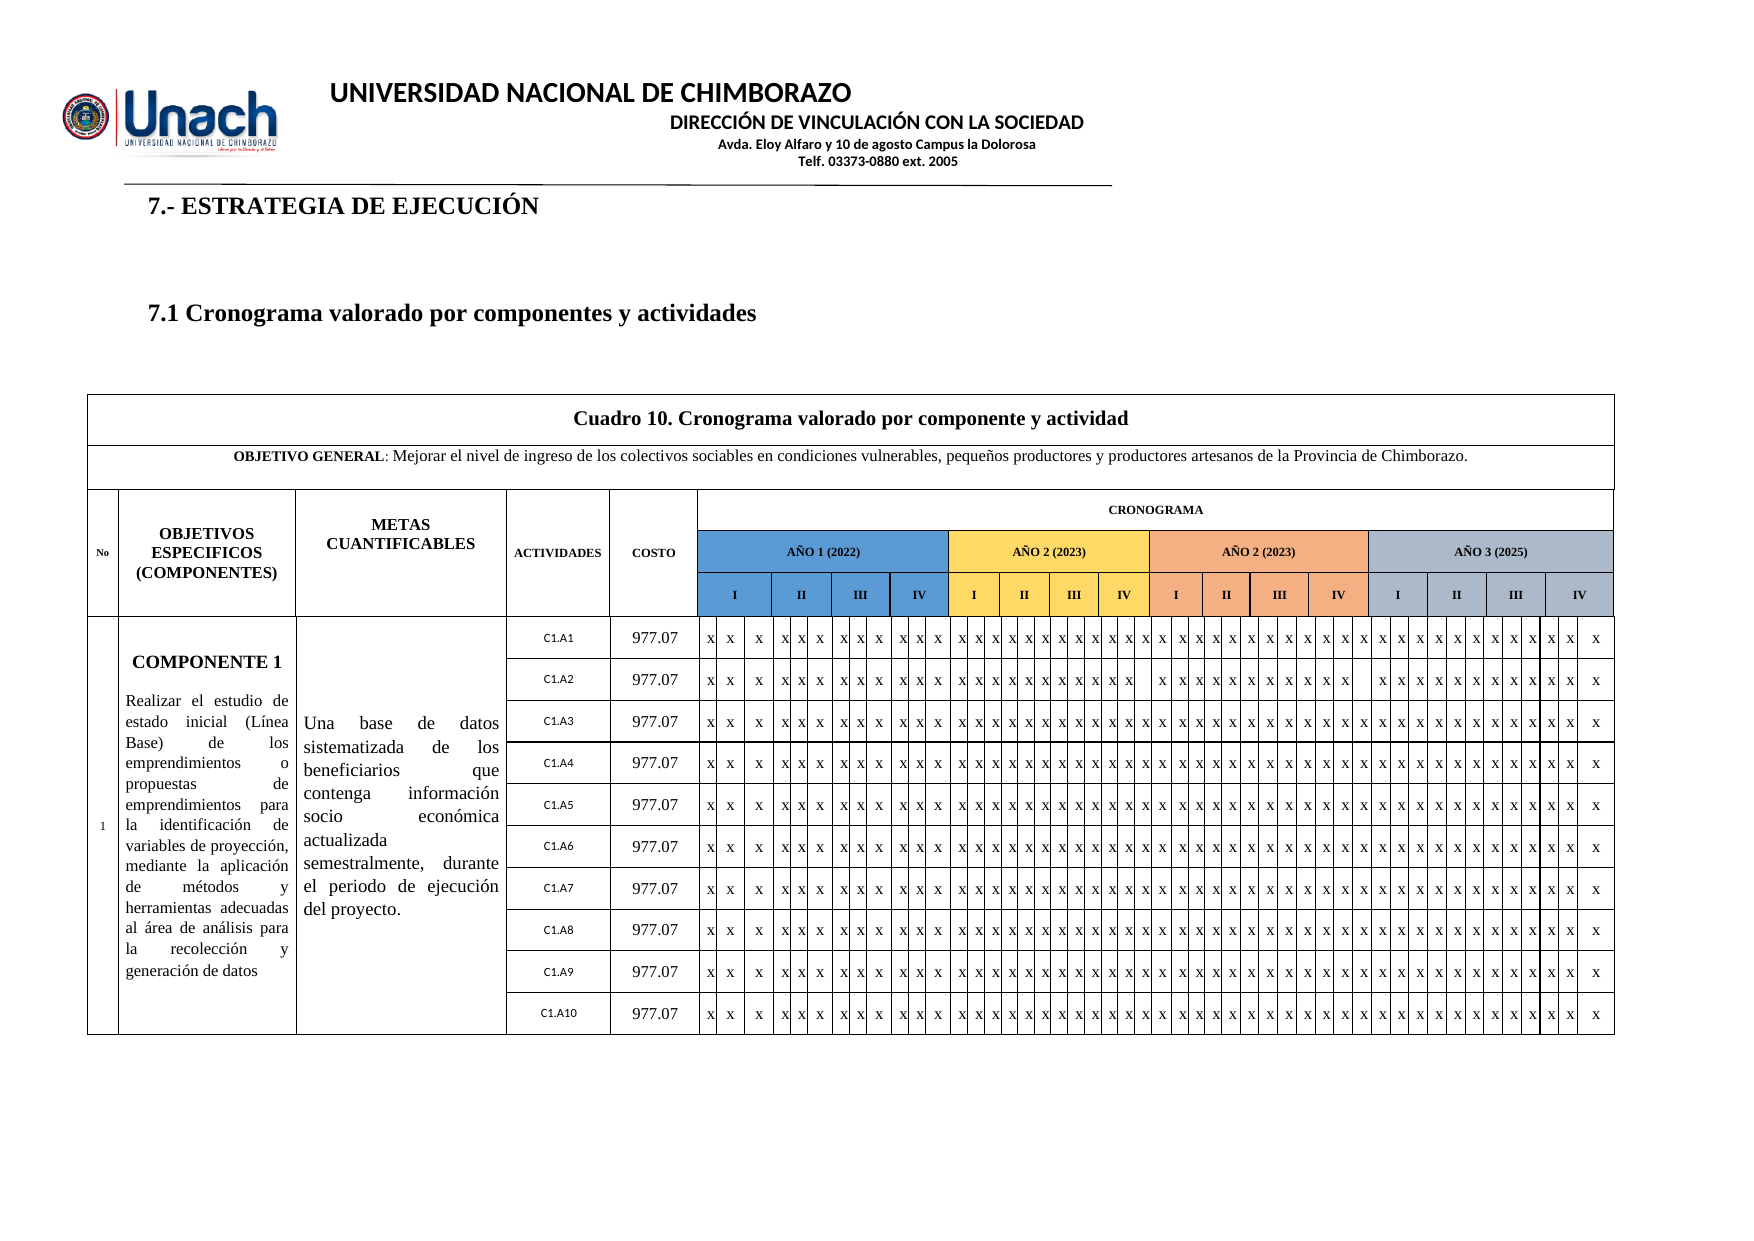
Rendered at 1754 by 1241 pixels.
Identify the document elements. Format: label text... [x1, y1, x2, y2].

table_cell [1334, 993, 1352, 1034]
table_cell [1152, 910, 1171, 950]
table_cell x [951, 617, 967, 658]
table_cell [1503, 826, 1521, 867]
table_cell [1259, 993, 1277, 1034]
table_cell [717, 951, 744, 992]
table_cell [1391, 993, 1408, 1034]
table_cell x [1085, 784, 1101, 825]
table_cell x [867, 743, 891, 783]
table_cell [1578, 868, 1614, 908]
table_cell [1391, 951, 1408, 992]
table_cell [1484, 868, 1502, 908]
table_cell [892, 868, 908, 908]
table_cell x [1102, 701, 1117, 741]
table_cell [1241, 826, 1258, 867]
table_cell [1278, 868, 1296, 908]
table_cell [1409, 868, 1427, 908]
table_cell x [774, 701, 790, 741]
table_cell x [1085, 826, 1101, 867]
table_cell x [1503, 701, 1521, 741]
table_cell x [1578, 784, 1614, 825]
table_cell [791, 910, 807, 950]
table_cell I [1369, 573, 1427, 616]
table_cell No [88, 490, 118, 616]
table_cell II [1000, 573, 1049, 616]
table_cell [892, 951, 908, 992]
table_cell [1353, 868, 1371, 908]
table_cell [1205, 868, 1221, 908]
table_cell x [985, 743, 1001, 783]
text 7.- ESTRATEGIA DE EJECUCIÓN [148, 191, 1606, 219]
table_cell 977.07 [611, 784, 699, 825]
table_cell x [1503, 617, 1521, 658]
table_cell x [833, 701, 849, 741]
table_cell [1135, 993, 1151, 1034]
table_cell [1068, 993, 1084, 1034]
table_cell x [909, 659, 925, 699]
table_cell x [1522, 659, 1539, 699]
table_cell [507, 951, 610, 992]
table_cell x [1297, 743, 1315, 783]
table_cell x [1018, 826, 1034, 867]
table_cell x [909, 701, 925, 741]
table_cell x [1205, 743, 1221, 783]
table_cell x [1297, 617, 1315, 658]
table_cell x [1316, 617, 1333, 658]
table_cell x [1068, 743, 1084, 783]
table_cell x [892, 617, 908, 658]
table_cell x [1102, 743, 1117, 783]
table_cell x [850, 659, 866, 699]
table_cell x [791, 659, 807, 699]
table_cell x [1135, 826, 1151, 867]
table_cell x [1334, 701, 1352, 741]
table_cell x [833, 617, 849, 658]
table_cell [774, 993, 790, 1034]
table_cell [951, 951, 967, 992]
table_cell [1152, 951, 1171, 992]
table_cell x [1018, 659, 1034, 699]
table_cell x [717, 826, 744, 867]
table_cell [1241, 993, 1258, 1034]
table_cell x [1172, 826, 1188, 867]
table_cell x [1241, 743, 1258, 783]
table_cell x [1297, 701, 1315, 741]
table_cell x [1222, 826, 1240, 867]
table_cell x [1391, 701, 1408, 741]
table_cell OBJETIVO GENERAL: Mejorar el nivel de ingreso de los colectivos sociables en condiciones vulnerables, pequeños productores y productores artesanos de la Provincia de Chimborazo. [88, 446, 1614, 489]
table_cell x [700, 617, 716, 658]
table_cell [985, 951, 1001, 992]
table_cell x [1484, 701, 1502, 741]
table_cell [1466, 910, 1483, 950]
table_cell AÑO 3 (2025) [1369, 531, 1613, 572]
table_cell x [1035, 617, 1050, 658]
table_cell IV [1099, 573, 1149, 616]
table_cell x [1259, 659, 1277, 699]
table_cell x [850, 784, 866, 825]
table_cell x [1428, 784, 1446, 825]
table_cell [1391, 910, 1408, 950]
table_cell x [1189, 659, 1204, 699]
table_cell x [850, 701, 866, 741]
table_cell 977.07 [611, 659, 699, 699]
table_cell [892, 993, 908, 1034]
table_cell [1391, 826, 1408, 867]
table_cell x [1447, 784, 1465, 825]
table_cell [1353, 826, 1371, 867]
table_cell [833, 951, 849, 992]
table_cell x [1172, 701, 1188, 741]
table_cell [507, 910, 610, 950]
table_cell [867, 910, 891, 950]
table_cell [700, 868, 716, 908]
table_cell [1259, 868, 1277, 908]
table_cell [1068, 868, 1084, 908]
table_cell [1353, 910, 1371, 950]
table_cell x [968, 784, 984, 825]
table_cell x [951, 826, 967, 867]
table_cell x [1222, 659, 1240, 699]
table_cell x [1068, 826, 1084, 867]
table_cell x [968, 617, 984, 658]
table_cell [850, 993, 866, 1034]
table_cell 977.07 [611, 826, 699, 867]
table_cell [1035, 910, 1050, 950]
table_cell x [1135, 743, 1151, 783]
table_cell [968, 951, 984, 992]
table_cell x [1189, 826, 1204, 867]
table_cell x [867, 659, 891, 699]
table_cell x [867, 617, 891, 658]
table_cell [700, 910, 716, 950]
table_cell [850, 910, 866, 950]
table_cell x [1559, 617, 1577, 658]
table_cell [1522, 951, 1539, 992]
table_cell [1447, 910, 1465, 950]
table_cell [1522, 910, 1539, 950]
table_cell x [985, 701, 1001, 741]
table_cell x [1578, 659, 1614, 699]
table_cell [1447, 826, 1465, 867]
table_cell x [985, 659, 1001, 699]
table_cell x [892, 743, 908, 783]
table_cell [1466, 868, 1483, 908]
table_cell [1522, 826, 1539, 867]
table_cell x [1334, 743, 1352, 783]
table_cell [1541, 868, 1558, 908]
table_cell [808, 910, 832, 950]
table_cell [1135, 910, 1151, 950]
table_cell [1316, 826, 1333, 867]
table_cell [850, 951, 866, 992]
table_cell x [1152, 617, 1171, 658]
table_cell x [717, 617, 744, 658]
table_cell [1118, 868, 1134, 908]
table_cell x [1541, 659, 1558, 699]
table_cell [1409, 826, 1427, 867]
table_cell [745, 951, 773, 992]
table_cell x [717, 743, 744, 783]
table_cell x [1578, 617, 1614, 658]
table_cell x [1102, 659, 1117, 699]
table_cell x [1035, 659, 1050, 699]
table_cell x [774, 659, 790, 699]
table_cell x [867, 826, 891, 867]
table_cell x [745, 701, 773, 741]
table_cell x [1428, 701, 1446, 741]
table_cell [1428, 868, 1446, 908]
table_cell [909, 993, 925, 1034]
table_cell x [1428, 617, 1446, 658]
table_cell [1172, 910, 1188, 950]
table_cell x [1409, 743, 1427, 783]
table_cell IV [1546, 573, 1613, 616]
table_cell x [745, 743, 773, 783]
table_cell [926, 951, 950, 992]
table_cell x [700, 659, 716, 699]
table_cell ACTIVIDADES [507, 490, 609, 616]
table_cell Una base de datos sistematizada de los beneficiarios que contenga información socio económica actualizada semestralmente, durante el periodo de ejecución del proyecto. [297, 617, 506, 1034]
table_cell x [1241, 701, 1258, 741]
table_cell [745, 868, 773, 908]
table_cell x [1353, 784, 1371, 825]
table_cell x [892, 659, 908, 699]
table_cell x [1316, 743, 1333, 783]
table_cell x [867, 784, 891, 825]
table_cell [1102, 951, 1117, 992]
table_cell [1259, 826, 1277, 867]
table_cell x [1447, 701, 1465, 741]
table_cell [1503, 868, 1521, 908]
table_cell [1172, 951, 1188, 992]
table_cell x [1372, 617, 1390, 658]
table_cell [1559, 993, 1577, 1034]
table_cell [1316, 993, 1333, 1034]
table_cell x [1051, 701, 1067, 741]
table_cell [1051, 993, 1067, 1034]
table_cell x [1002, 826, 1017, 867]
table_cell C1.A5 [507, 784, 610, 825]
table_cell x [951, 784, 967, 825]
table_cell CRONOGRAMA [698, 490, 1613, 530]
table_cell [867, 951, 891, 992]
table_cell x [909, 784, 925, 825]
table_cell x [1447, 659, 1465, 699]
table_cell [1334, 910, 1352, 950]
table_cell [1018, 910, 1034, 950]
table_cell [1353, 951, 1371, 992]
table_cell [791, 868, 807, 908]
table_cell x [1578, 701, 1614, 741]
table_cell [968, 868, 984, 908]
table_cell II [1428, 573, 1486, 616]
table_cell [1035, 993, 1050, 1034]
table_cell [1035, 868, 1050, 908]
table_cell x [926, 659, 950, 699]
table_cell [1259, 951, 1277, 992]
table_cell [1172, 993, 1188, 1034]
table_cell x [833, 784, 849, 825]
table_cell x [1353, 701, 1371, 741]
table_cell x [1316, 659, 1333, 699]
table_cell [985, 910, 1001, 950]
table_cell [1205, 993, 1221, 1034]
table_cell x [1372, 743, 1390, 783]
table_cell x [892, 784, 908, 825]
table_cell x [745, 617, 773, 658]
table_cell x [1541, 784, 1558, 825]
table_cell x [968, 826, 984, 867]
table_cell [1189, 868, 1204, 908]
table_cell x [808, 784, 832, 825]
table_cell x [850, 743, 866, 783]
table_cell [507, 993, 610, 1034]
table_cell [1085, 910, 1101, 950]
table_cell x [1316, 784, 1333, 825]
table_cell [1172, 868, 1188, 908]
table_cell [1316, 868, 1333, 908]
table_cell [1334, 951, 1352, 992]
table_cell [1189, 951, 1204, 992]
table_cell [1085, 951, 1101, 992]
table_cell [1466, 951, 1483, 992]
table_cell x [1484, 743, 1502, 783]
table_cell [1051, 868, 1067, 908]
table_cell COSTO [610, 490, 697, 616]
table_cell x [1484, 659, 1502, 699]
table_cell x [1409, 659, 1427, 699]
table_cell x [791, 617, 807, 658]
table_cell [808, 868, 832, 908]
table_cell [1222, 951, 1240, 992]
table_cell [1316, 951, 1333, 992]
table_cell x [1051, 659, 1067, 699]
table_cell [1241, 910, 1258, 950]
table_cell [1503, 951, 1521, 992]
table_cell IV [891, 573, 948, 616]
table_cell x [1278, 743, 1296, 783]
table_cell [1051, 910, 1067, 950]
table_cell x [926, 784, 950, 825]
table_cell x [1002, 659, 1017, 699]
table_cell x [1559, 701, 1577, 741]
table_cell x [1278, 617, 1296, 658]
table_cell x [745, 659, 773, 699]
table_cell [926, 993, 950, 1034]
table_cell x [1278, 701, 1296, 741]
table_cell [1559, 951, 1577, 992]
table_cell x [1503, 784, 1521, 825]
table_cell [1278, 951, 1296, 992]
table_cell x [808, 617, 832, 658]
table_cell x [1222, 617, 1240, 658]
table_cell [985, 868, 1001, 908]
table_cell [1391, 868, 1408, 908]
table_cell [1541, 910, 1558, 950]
table_cell x [1152, 743, 1171, 783]
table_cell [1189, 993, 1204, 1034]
table_cell x [833, 743, 849, 783]
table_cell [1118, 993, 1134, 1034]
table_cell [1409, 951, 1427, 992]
table_header Cuadro 10. Cronograma valorado por componente y actividad [88, 395, 1614, 445]
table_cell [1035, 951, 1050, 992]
table_cell x [1189, 701, 1204, 741]
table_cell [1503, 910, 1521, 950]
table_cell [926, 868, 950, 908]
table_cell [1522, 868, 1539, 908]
table_cell x [1578, 743, 1614, 783]
table_cell x [1541, 743, 1558, 783]
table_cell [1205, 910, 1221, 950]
table_cell x [1334, 659, 1352, 699]
table_cell 977.07 [611, 701, 699, 741]
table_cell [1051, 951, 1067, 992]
table_cell x [1035, 784, 1050, 825]
table_cell x [1085, 659, 1101, 699]
table_cell x [1447, 743, 1465, 783]
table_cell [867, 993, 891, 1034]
table_cell x [1205, 659, 1221, 699]
table_cell x [1522, 617, 1539, 658]
table_cell x [1018, 617, 1034, 658]
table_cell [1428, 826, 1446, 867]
table_cell x [1068, 659, 1084, 699]
table_cell x [1484, 617, 1502, 658]
table_cell x [1559, 784, 1577, 825]
table_cell x [1172, 784, 1188, 825]
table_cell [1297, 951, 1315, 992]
table_cell x [1118, 784, 1134, 825]
table_cell x [1172, 743, 1188, 783]
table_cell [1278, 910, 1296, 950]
table_cell x [1002, 701, 1017, 741]
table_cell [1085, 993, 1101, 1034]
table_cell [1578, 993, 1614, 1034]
table_cell x [1118, 743, 1134, 783]
table_cell x [968, 743, 984, 783]
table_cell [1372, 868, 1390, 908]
table_cell COMPONENTE 1 Realizar el estudio de estado inicial (Línea Base) de los emprendimientos o propuestas de emprendimientos para la identificación de variables de proyección, mediante la aplicación de métodos y herramientas adecuadas al área de análisis para la recolección y generación de datos [119, 617, 296, 1034]
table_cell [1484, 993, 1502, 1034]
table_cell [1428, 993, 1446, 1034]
table_cell II [772, 573, 831, 616]
table_cell I [698, 573, 771, 616]
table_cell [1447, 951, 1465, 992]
table_cell x [1259, 743, 1277, 783]
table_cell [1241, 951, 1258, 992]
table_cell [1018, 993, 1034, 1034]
table_cell x [1152, 701, 1171, 741]
table_cell x [1189, 617, 1204, 658]
table_cell x [1241, 784, 1258, 825]
table_cell x [1189, 784, 1204, 825]
table_cell x [985, 826, 1001, 867]
table_cell x [791, 743, 807, 783]
table_cell x [717, 659, 744, 699]
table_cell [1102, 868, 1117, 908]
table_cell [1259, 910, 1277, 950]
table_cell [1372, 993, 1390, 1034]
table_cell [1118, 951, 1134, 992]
table_cell AÑO 2 (2023) [1150, 531, 1368, 572]
table_cell x [1259, 701, 1277, 741]
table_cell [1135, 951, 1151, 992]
table_cell x [808, 826, 832, 867]
table_cell 1 [88, 617, 118, 1034]
table_cell 977.07 [611, 743, 699, 783]
table_cell x [774, 743, 790, 783]
table_cell [1353, 659, 1371, 699]
table_cell x [1503, 659, 1521, 699]
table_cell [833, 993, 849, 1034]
table_cell III [1487, 573, 1545, 616]
table_cell x [1334, 617, 1352, 658]
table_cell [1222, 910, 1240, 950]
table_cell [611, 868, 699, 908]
table_cell x [1051, 743, 1067, 783]
table_cell x [1522, 784, 1539, 825]
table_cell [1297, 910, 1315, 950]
table_cell x [1503, 743, 1521, 783]
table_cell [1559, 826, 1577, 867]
table_cell x [1409, 784, 1427, 825]
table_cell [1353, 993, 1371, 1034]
table_cell x [1541, 617, 1558, 658]
table_cell x [1372, 784, 1390, 825]
table_cell x [926, 826, 950, 867]
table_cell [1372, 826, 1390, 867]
table_cell C1.A3 [507, 701, 610, 741]
table_cell x [926, 701, 950, 741]
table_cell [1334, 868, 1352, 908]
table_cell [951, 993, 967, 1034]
table_cell x [1391, 784, 1408, 825]
table_cell x [774, 617, 790, 658]
table_cell x [1205, 701, 1221, 741]
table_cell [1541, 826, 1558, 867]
table_cell x [1135, 784, 1151, 825]
table_cell x [1466, 617, 1483, 658]
table_cell x [1541, 701, 1558, 741]
table_cell x [1172, 659, 1188, 699]
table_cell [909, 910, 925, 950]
table_cell x [1189, 743, 1204, 783]
table_cell x [850, 826, 866, 867]
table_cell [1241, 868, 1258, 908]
text 7.1 Cronograma valorado por componentes y actividades [148, 298, 1606, 327]
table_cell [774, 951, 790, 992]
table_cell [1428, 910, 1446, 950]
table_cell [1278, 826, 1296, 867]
table_cell x [774, 784, 790, 825]
table_cell x [700, 743, 716, 783]
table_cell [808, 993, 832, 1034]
table_cell III [832, 573, 889, 616]
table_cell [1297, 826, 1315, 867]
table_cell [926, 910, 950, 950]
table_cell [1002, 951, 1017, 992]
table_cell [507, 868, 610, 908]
table_cell x [745, 826, 773, 867]
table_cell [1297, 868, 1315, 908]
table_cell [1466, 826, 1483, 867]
table_cell x [1102, 784, 1117, 825]
table_cell [1135, 659, 1151, 699]
table_cell x [1297, 784, 1315, 825]
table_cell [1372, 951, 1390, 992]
table_cell III [1251, 573, 1308, 616]
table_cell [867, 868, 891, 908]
table_cell x [1559, 743, 1577, 783]
table_cell x [1068, 701, 1084, 741]
table_cell x [1559, 659, 1577, 699]
table_cell x [850, 617, 866, 658]
table_cell x [774, 826, 790, 867]
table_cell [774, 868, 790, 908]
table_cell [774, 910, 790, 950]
table_cell AÑO 1 (2022) [698, 531, 948, 572]
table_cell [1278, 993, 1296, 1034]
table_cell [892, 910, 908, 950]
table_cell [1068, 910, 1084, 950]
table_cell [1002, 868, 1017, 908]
table_cell I [1150, 573, 1202, 616]
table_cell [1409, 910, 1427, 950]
table_cell x [1353, 743, 1371, 783]
table_cell x [717, 701, 744, 741]
table_cell x [1391, 659, 1408, 699]
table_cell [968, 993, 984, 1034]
table_cell x [1222, 784, 1240, 825]
table_cell x [1152, 826, 1171, 867]
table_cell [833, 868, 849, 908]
table_cell x [1118, 617, 1134, 658]
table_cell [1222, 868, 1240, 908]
table_cell x [1316, 701, 1333, 741]
table_cell x [1297, 659, 1315, 699]
table_cell x [1085, 617, 1101, 658]
table_cell x [1409, 617, 1427, 658]
table_cell x [1484, 784, 1502, 825]
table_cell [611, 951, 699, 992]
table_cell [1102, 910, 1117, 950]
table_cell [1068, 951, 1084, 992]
table_cell x [1522, 743, 1539, 783]
table_cell x [968, 701, 984, 741]
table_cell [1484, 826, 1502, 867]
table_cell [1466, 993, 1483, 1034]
table_cell x [1172, 617, 1188, 658]
table_cell x [791, 826, 807, 867]
table_cell x [1002, 617, 1017, 658]
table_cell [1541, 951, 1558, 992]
table_cell x [951, 743, 967, 783]
table_cell x [808, 743, 832, 783]
table_cell x [1205, 617, 1221, 658]
table_cell x [1241, 617, 1258, 658]
table_cell IV [1309, 573, 1368, 616]
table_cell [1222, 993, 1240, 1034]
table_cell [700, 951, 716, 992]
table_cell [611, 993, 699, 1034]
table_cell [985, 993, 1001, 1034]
table_cell C1.A1 [507, 617, 610, 658]
table_cell x [1466, 659, 1483, 699]
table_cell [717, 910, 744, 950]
table_cell x [808, 659, 832, 699]
table_cell I [949, 573, 999, 616]
table_cell x [926, 743, 950, 783]
table_cell x [1391, 617, 1408, 658]
table_cell x [1466, 743, 1483, 783]
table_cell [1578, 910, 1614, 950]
table_cell x [1428, 743, 1446, 783]
table_cell x [1102, 617, 1117, 658]
table_cell x [833, 659, 849, 699]
table_cell x [700, 701, 716, 741]
table_cell x [1135, 617, 1151, 658]
table_cell x [951, 659, 967, 699]
table_cell x [892, 826, 908, 867]
table_cell x [1018, 743, 1034, 783]
table_cell x [1522, 701, 1539, 741]
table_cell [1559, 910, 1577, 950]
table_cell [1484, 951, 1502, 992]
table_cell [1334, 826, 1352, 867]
table_cell x [700, 826, 716, 867]
table_cell x [1035, 826, 1050, 867]
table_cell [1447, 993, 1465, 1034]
table_cell x [791, 784, 807, 825]
table_cell x [867, 701, 891, 741]
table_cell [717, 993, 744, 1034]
table_cell C1.A2 [507, 659, 610, 699]
table_cell x [926, 617, 950, 658]
table_cell x [1334, 784, 1352, 825]
table_cell x [1205, 784, 1221, 825]
table_cell x [892, 701, 908, 741]
table_cell x [745, 784, 773, 825]
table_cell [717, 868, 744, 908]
table_cell x [1391, 743, 1408, 783]
table_cell II [1203, 573, 1249, 616]
table_cell x [1447, 617, 1465, 658]
table_cell x [808, 701, 832, 741]
table_cell x [1068, 784, 1084, 825]
table_cell AÑO 2 (2023) [949, 531, 1149, 572]
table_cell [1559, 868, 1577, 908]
picture [57, 83, 292, 163]
table_cell III [1050, 573, 1098, 616]
table_cell x [1466, 784, 1483, 825]
table_cell x [1466, 701, 1483, 741]
table_cell x [791, 701, 807, 741]
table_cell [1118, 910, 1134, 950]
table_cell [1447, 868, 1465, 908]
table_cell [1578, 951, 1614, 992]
table_cell x [1051, 826, 1067, 867]
table_cell x [1118, 826, 1134, 867]
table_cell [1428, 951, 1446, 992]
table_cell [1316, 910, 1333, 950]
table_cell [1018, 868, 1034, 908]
table_cell x [1002, 784, 1017, 825]
table_cell x [1278, 784, 1296, 825]
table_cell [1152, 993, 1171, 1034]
table_cell x [1068, 617, 1084, 658]
table_cell x [1018, 784, 1034, 825]
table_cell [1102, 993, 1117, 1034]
table_cell C1.A6 [507, 826, 610, 867]
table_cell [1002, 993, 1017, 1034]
table_cell x [968, 659, 984, 699]
table_cell x [1002, 743, 1017, 783]
table_cell x [700, 784, 716, 825]
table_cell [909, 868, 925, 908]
table_cell x [833, 826, 849, 867]
table_cell x [1205, 826, 1221, 867]
table_cell x [951, 701, 967, 741]
table_cell x [1035, 743, 1050, 783]
table_cell x [1085, 701, 1101, 741]
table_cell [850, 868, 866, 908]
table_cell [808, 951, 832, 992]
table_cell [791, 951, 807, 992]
table_cell x [1259, 617, 1277, 658]
table_cell x [1152, 659, 1171, 699]
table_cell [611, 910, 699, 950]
table_cell x [1353, 617, 1371, 658]
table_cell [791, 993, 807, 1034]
table_cell x [1085, 743, 1101, 783]
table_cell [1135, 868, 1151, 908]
table_cell x [1409, 701, 1427, 741]
table_cell x [1118, 659, 1134, 699]
table_cell x [985, 784, 1001, 825]
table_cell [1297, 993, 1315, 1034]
table_cell x [1259, 784, 1277, 825]
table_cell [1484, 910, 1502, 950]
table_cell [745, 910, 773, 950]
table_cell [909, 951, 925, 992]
table_cell 977.07 [611, 617, 699, 658]
table_cell C1.A4 [507, 743, 610, 783]
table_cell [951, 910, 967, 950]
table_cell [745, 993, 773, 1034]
table_cell x [1222, 743, 1240, 783]
table_cell x [1118, 701, 1134, 741]
table_cell x [1051, 784, 1067, 825]
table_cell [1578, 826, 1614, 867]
table_cell x [1372, 659, 1390, 699]
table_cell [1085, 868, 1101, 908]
table_cell x [909, 617, 925, 658]
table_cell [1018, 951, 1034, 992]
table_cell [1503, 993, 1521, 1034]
table_cell x [1051, 617, 1067, 658]
table_cell x [1102, 826, 1117, 867]
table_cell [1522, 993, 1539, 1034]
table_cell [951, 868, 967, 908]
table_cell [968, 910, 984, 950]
table_cell OBJETIVOS ESPECIFICOS (COMPONENTES) [119, 490, 295, 616]
table_cell x [1222, 701, 1240, 741]
table_cell x [1152, 784, 1171, 825]
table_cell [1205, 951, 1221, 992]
table_cell x [909, 826, 925, 867]
table_cell x [1428, 659, 1446, 699]
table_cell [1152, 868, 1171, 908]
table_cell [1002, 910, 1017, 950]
table_cell x [1278, 659, 1296, 699]
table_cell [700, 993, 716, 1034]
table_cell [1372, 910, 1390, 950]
table_cell x [1135, 701, 1151, 741]
table_cell x [1241, 659, 1258, 699]
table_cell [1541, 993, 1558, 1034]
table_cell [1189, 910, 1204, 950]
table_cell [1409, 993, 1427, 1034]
table_cell x [909, 743, 925, 783]
table_cell METAS CUANTIFICABLES [296, 490, 506, 616]
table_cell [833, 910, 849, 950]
table_cell x [1018, 701, 1034, 741]
table_cell x [1035, 701, 1050, 741]
table_cell x [1372, 701, 1390, 741]
table_cell x [717, 784, 744, 825]
table_cell x [985, 617, 1001, 658]
